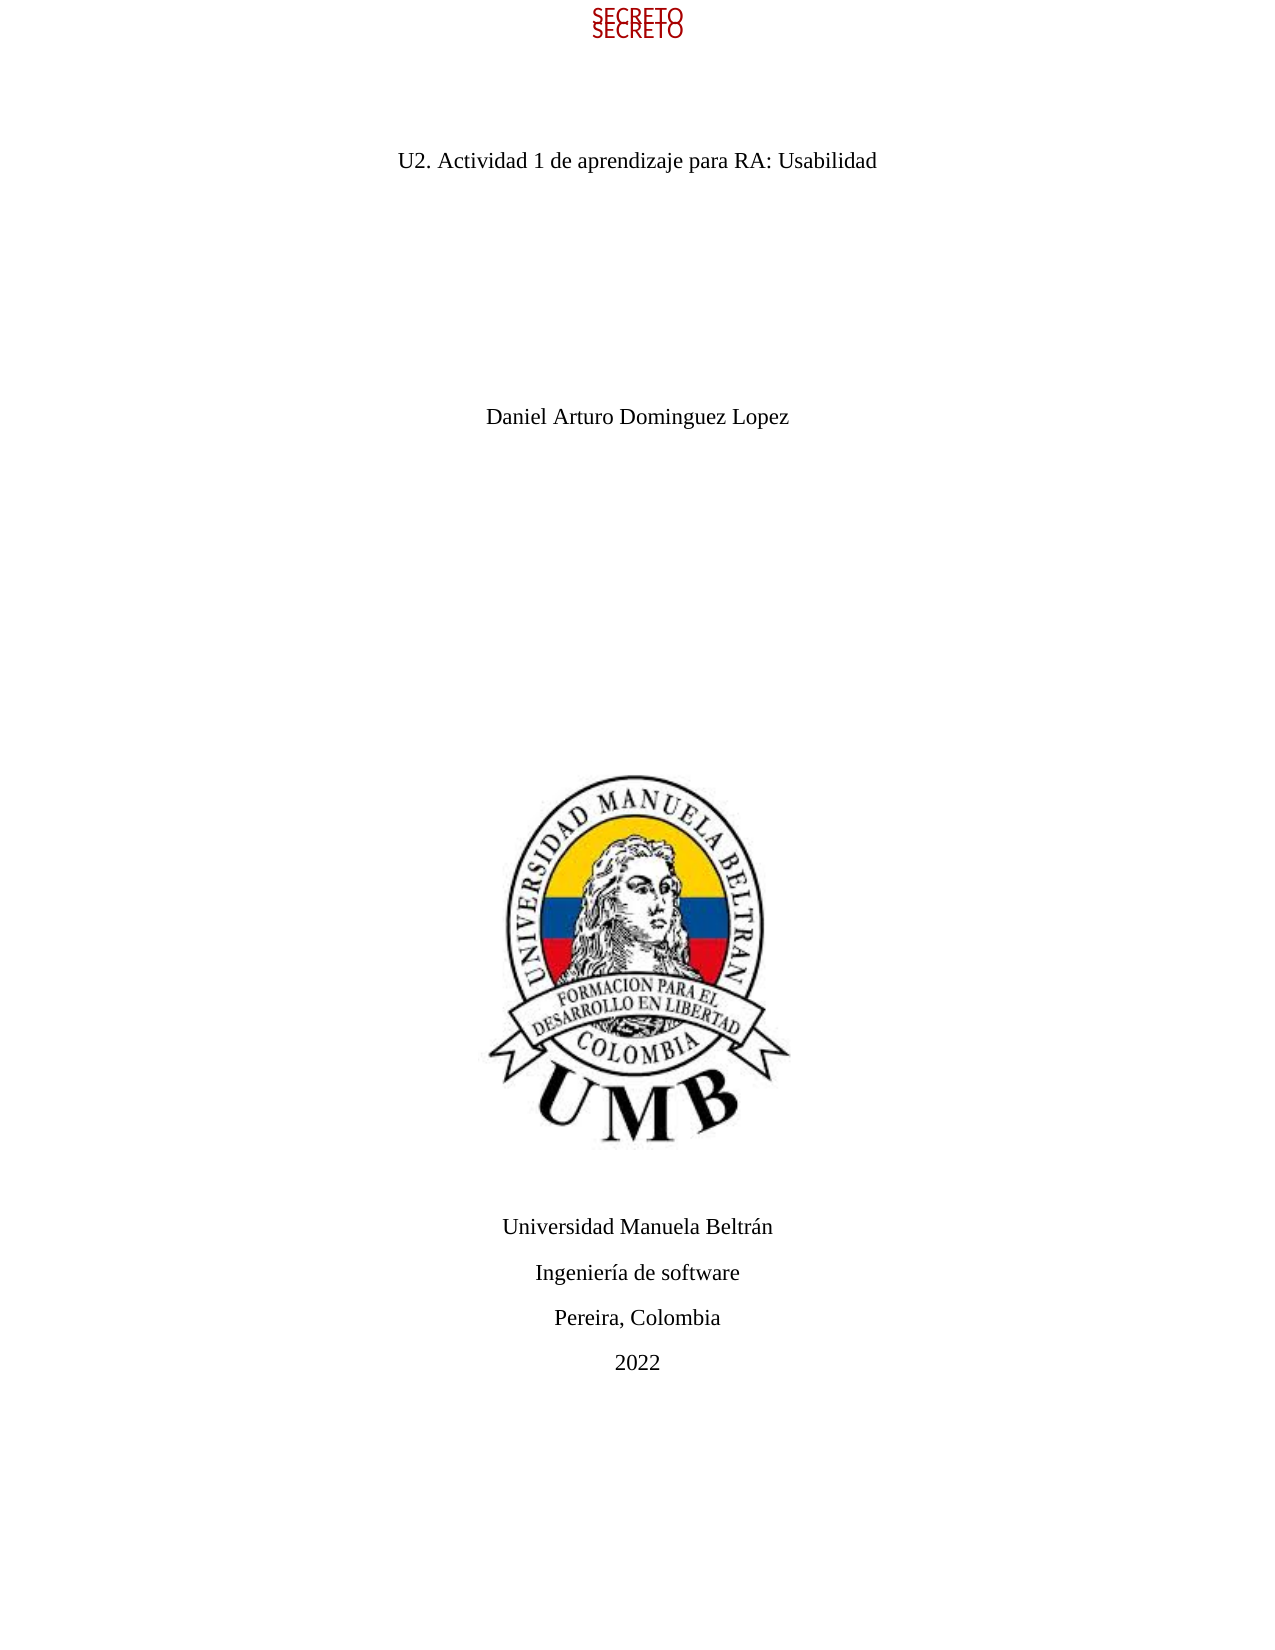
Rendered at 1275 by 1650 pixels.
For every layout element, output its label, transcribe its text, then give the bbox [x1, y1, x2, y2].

text 2022 [177, 1349, 1098, 1375]
text U2. Actividad 1 de aprendizaje para RA: Usabilidad [177, 148, 1098, 174]
picture [478, 763, 797, 1150]
text Ingeniería de software [177, 1258, 1098, 1285]
text Pereira, Colombia [177, 1304, 1098, 1330]
text Universidad Manuela Beltrán [177, 1213, 1098, 1240]
text Daniel Arturo Dominguez Lopez [177, 403, 1098, 429]
